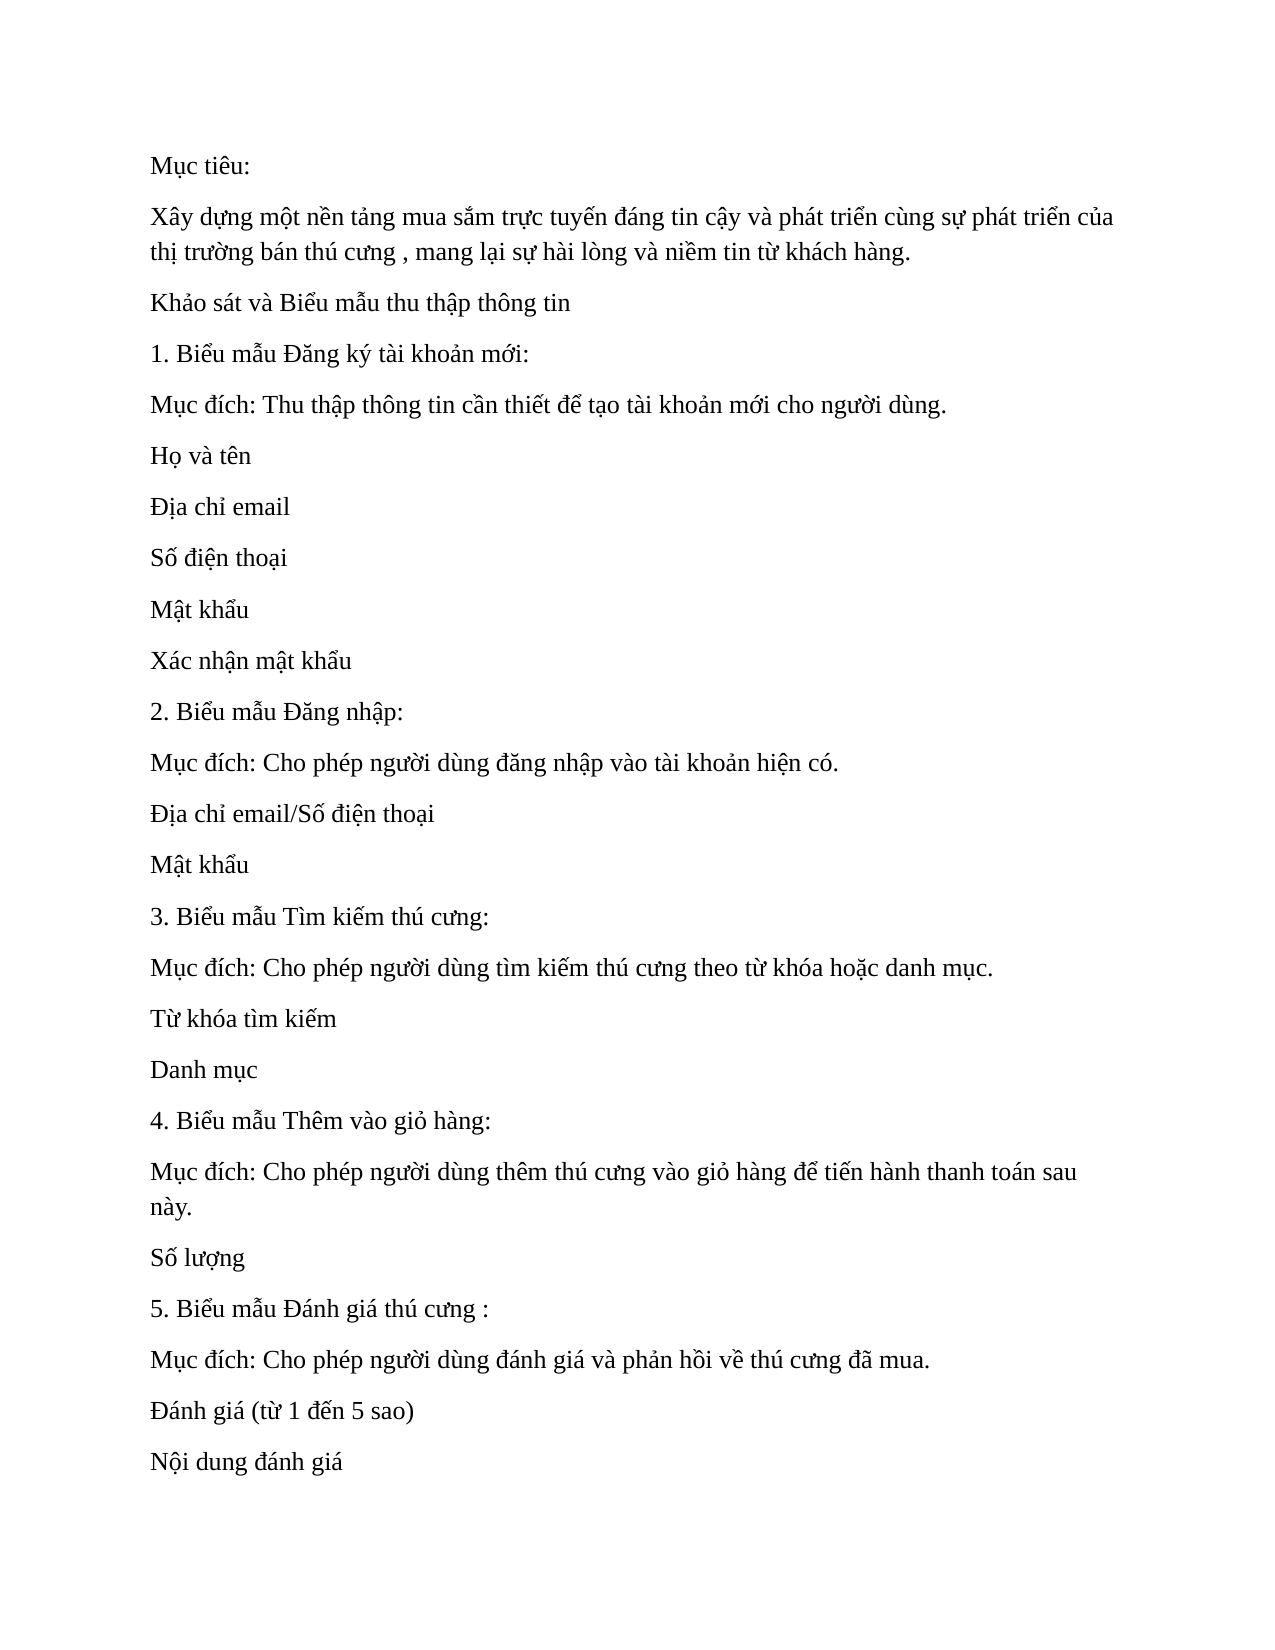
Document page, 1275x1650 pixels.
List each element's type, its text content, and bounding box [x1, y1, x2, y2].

text Mục tiêu: [150, 150, 1125, 180]
text 3. Biểu mẫu Tìm kiếm thú cưng: [150, 901, 1125, 931]
text Mục đích: Cho phép người dùng tìm kiếm thú cưng theo từ khóa hoặc danh mục. [150, 952, 1125, 982]
text Nội dung đánh giá [150, 1446, 1125, 1476]
text Họ và tên [150, 440, 1125, 470]
text Mật khẩu [150, 594, 1125, 624]
text Số điện thoại [150, 542, 1125, 572]
text Mục đích: Thu thập thông tin cần thiết để tạo tài khoản mới cho người dùng. [150, 389, 1125, 419]
text Từ khóa tìm kiếm [150, 1003, 1125, 1033]
text Xác nhận mật khẩu [150, 645, 1125, 675]
text 5. Biểu mẫu Đánh giá thú cưng : [150, 1293, 1125, 1323]
text Danh mục [150, 1054, 1125, 1084]
text Đánh giá (từ 1 đến 5 sao) [150, 1395, 1125, 1425]
text 1. Biểu mẫu Đăng ký tài khoản mới: [150, 338, 1125, 368]
text Mục đích: Cho phép người dùng thêm thú cưng vào giỏ hàng để tiến hành thanh toán sau này. [150, 1156, 1125, 1221]
text Mục đích: Cho phép người dùng đánh giá và phản hồi về thú cưng đã mua. [150, 1344, 1125, 1374]
text Mục đích: Cho phép người dùng đăng nhập vào tài khoản hiện có. [150, 747, 1125, 777]
text Khảo sát và Biểu mẫu thu thập thông tin [150, 287, 1125, 317]
text Địa chỉ email [150, 491, 1125, 521]
text 4. Biểu mẫu Thêm vào giỏ hàng: [150, 1105, 1125, 1135]
text Địa chỉ email/Số điện thoại [150, 798, 1125, 828]
text Xây dựng một nền tảng mua sắm trực tuyến đáng tin cậy và phát triển cùng sự phát triển của thị trường bán thú cưng , mang lại sự hài lòng và niềm tin từ khách hàng. [150, 201, 1125, 266]
text Số lượng [150, 1242, 1125, 1272]
text 2. Biểu mẫu Đăng nhập: [150, 696, 1125, 726]
text Mật khẩu [150, 849, 1125, 879]
